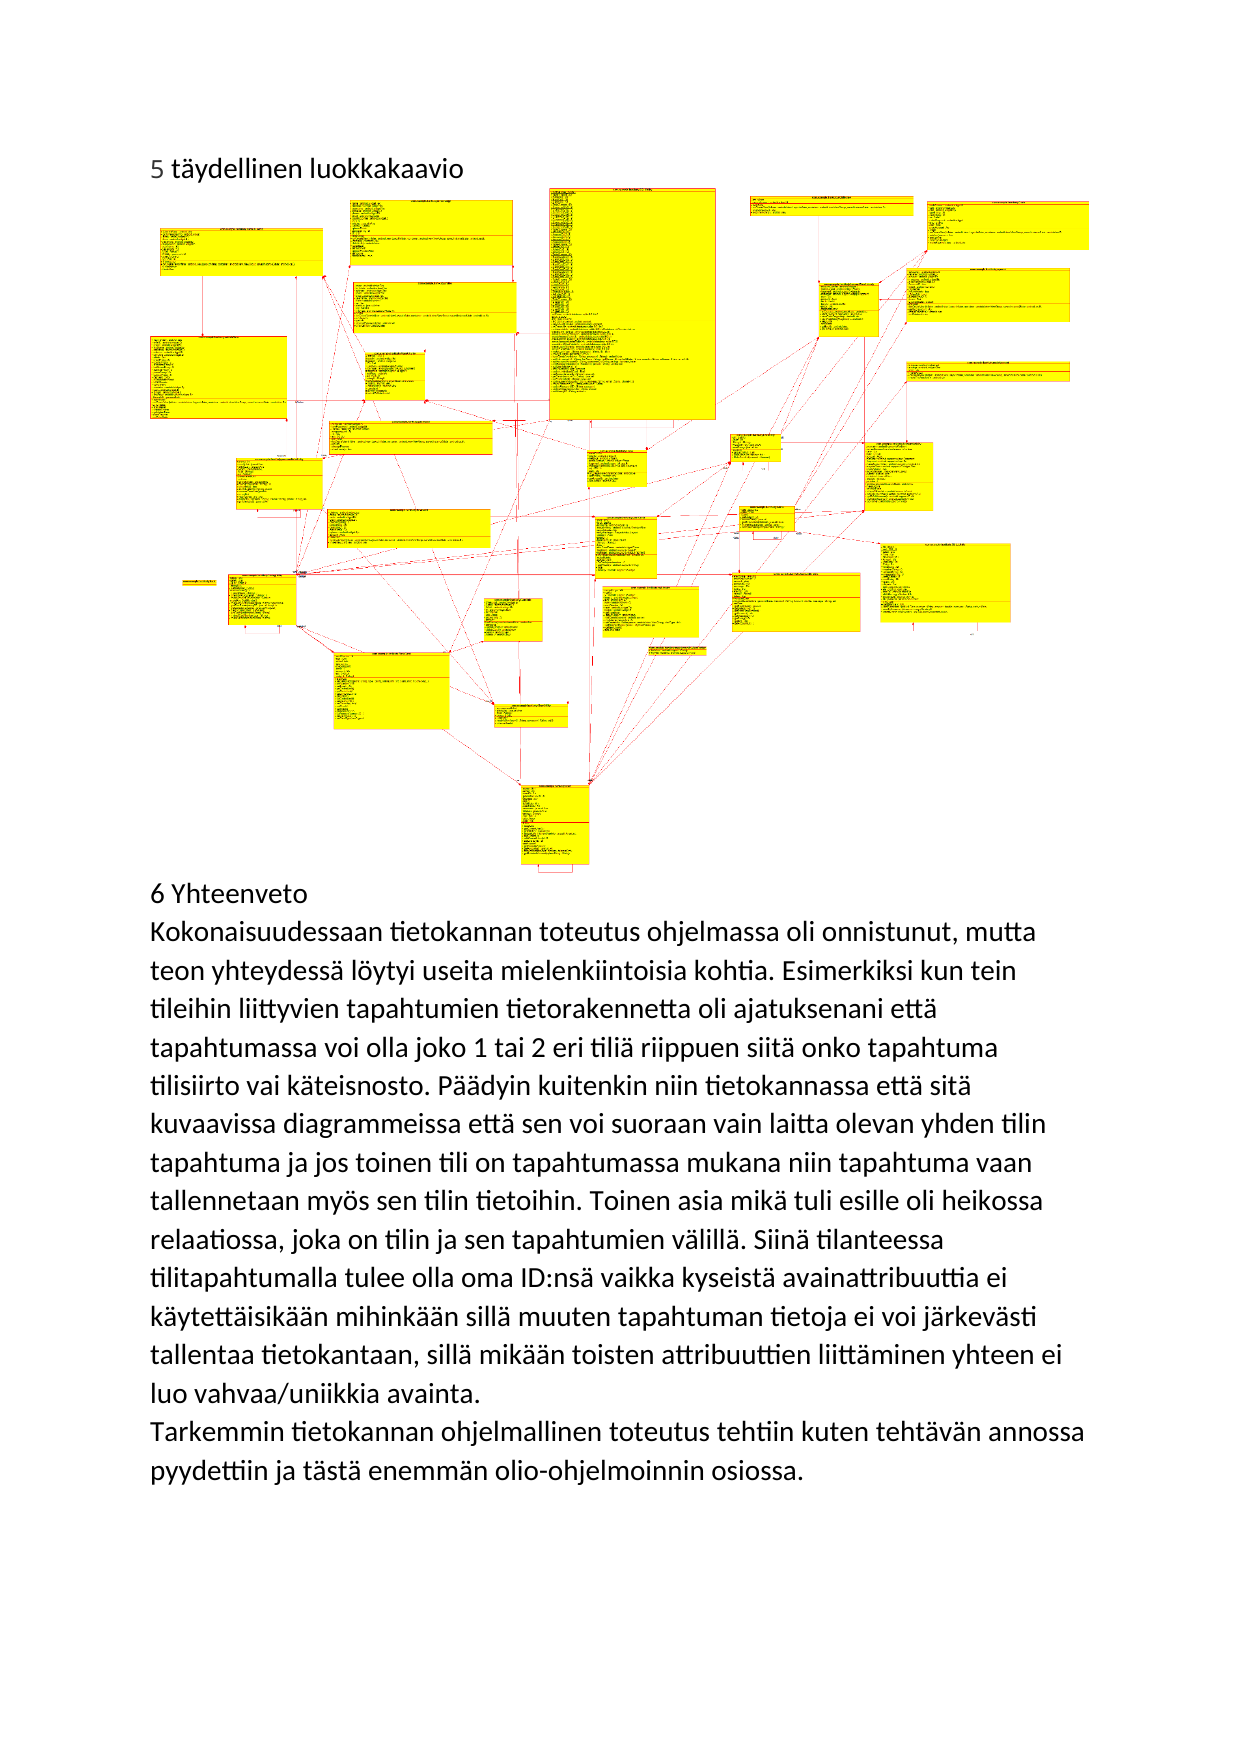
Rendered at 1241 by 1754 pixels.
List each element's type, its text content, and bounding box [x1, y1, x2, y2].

picture [150, 188, 1089, 873]
text 6 Yhteenveto [150, 875, 1090, 911]
text Kokonaisuudessaan tietokannan toteutus ohjelmassa oli onnistunut, mutta teon yhteydessä löytyi useita mielenkiintoisia kohtia. Esimerkiksi kun tein tileihin liittyvien tapahtumien tietorakennetta oli ajatuksenani että tapahtumassa voi olla joko 1 tai 2 eri tiliä riippuen siitä onko tapahtuma tilisiirto vai käteisnosto. Päädyin kuitenkin niin tietokannassa että sitä kuvaavissa diagrammeissa että sen voi suoraan vain laitta olevan yhden tilin tapahtuma ja jos toinen tili on tapahtumassa mukana niin tapahtuma vaan tallennetaan myös sen tilin tietoihin. Toinen asia mikä tuli esille oli heikossa relaatiossa, joka on tilin ja sen tapahtumien välillä. Siinä tilanteessa tilitapahtumalla tulee olla oma ID:nsä vaikka kyseistä avainattribuuttia ei käytettäisikään mihinkään sillä muuten tapahtuman tietoja ei voi järkevästi tallentaa tietokantaan, sillä mikään toisten attribuuttien liittäminen yhteen ei luo vahvaa/uniikkia avainta. [150, 913, 1090, 1410]
text Tarkemmin tietokannan ohjelmallinen toteutus tehtiin kuten tehtävän annossa pyydettiin ja tästä enemmän olio-ohjelmoinnin osiossa. [150, 1413, 1090, 1487]
text 5 täydellinen luokkakaavio [150, 150, 1090, 186]
